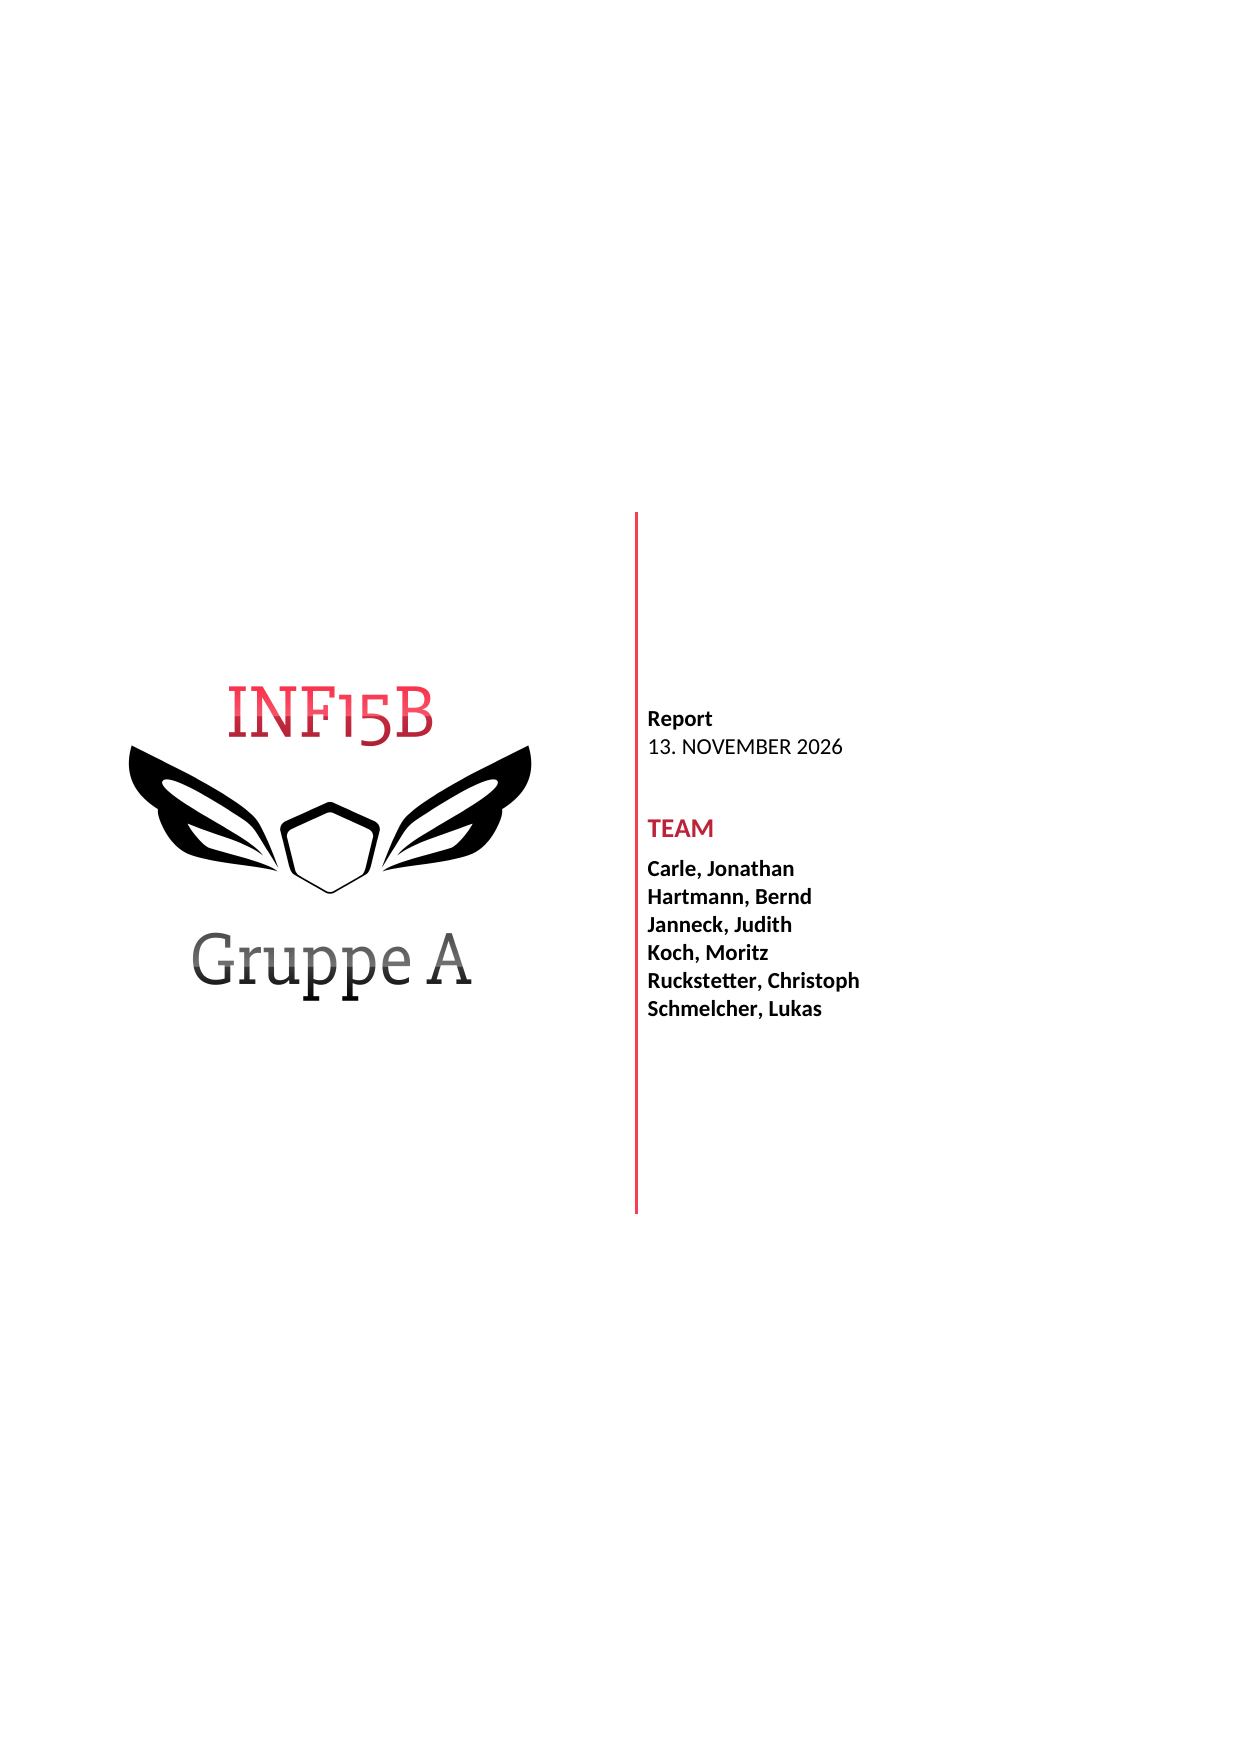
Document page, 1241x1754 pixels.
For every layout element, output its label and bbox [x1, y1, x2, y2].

picture [78, 647, 582, 1040]
